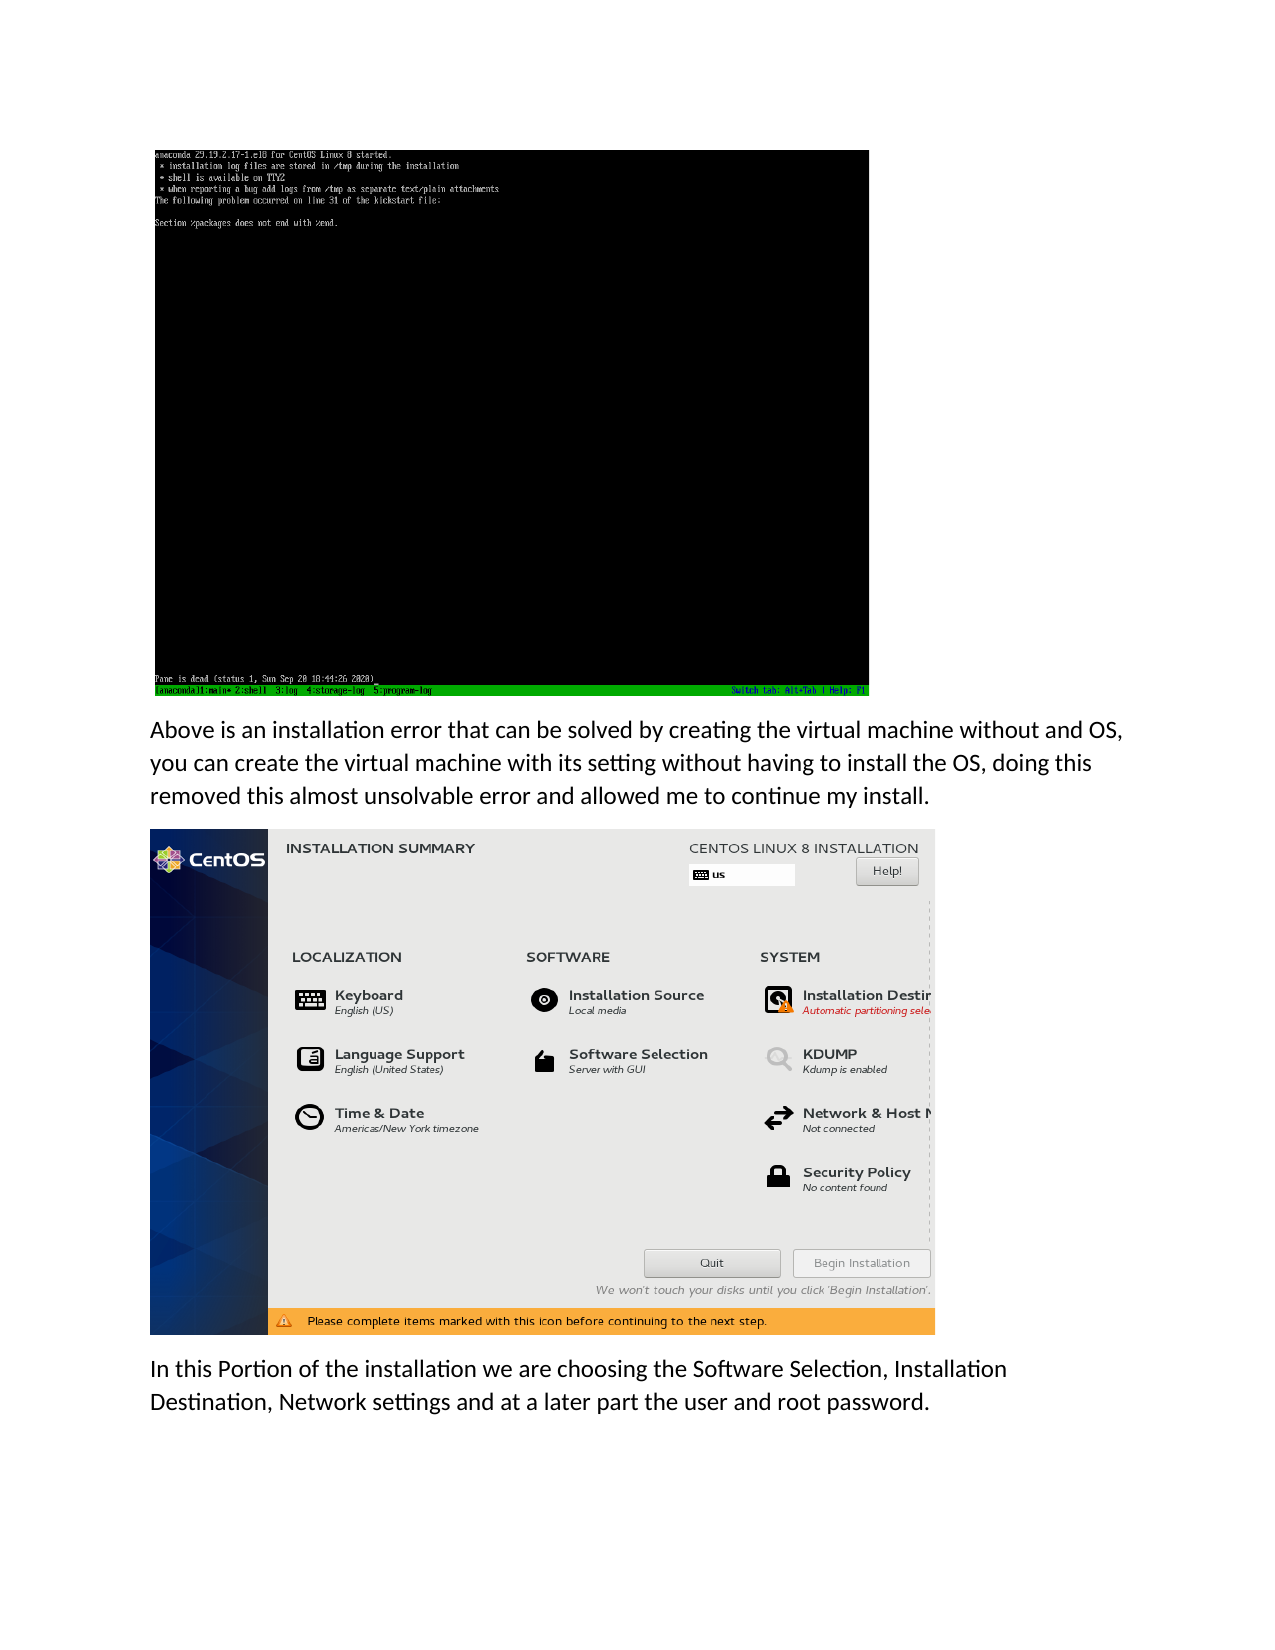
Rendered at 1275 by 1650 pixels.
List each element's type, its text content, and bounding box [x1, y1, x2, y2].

text Above is an installation error that can be solved by creating the virtual machine without and OS, you can create the virtual machine with its setting without having to install the OS, doing this removed this almost unsolvable error and allowed me to continue my install. [150, 714, 1125, 811]
picture [155, 150, 870, 696]
text In this Portion of the installation we are choosing the Software Selection, Installation Destination, Network settings and at a later part the user and root password. [150, 1353, 1125, 1416]
picture [150, 829, 936, 1335]
